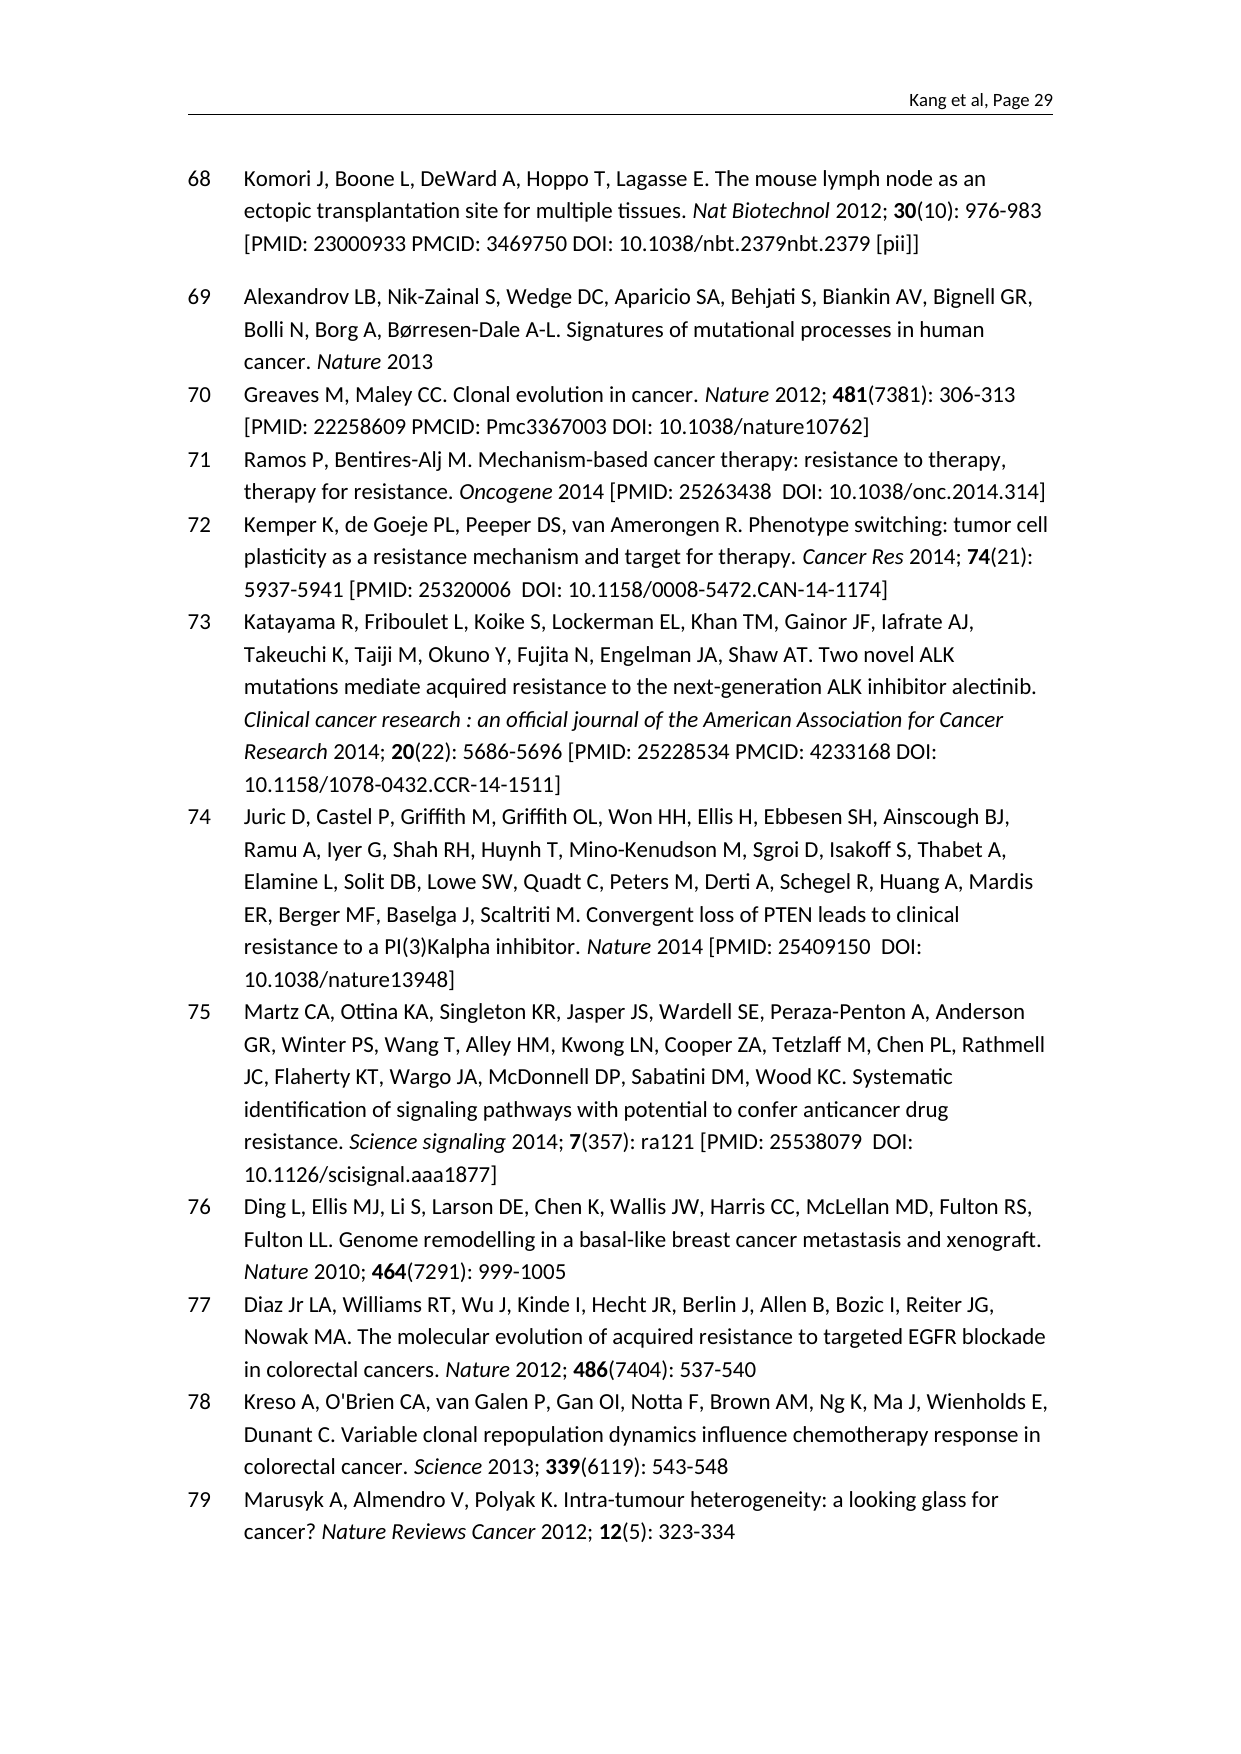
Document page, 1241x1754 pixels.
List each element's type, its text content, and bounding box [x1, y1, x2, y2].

text 79 Marusyk A, Almendro V, Polyak K. Intra-tumour heterogeneity: a looking glass for cancer? Nature Reviews Cancer 2012; 12(5): 323-334 [187, 1483, 1053, 1548]
text 70 Greaves M, Maley CC. Clonal evolution in cancer. Nature 2012; 481(7381): 306-313 [PMID: 22258609 PMCID: Pmc3367003 DOI: 10.1038/nature10762] [187, 378, 1053, 443]
text 73 Katayama R, Friboulet L, Koike S, Lockerman EL, Khan TM, Gainor JF, Iafrate AJ, Takeuchi K, Taiji M, Okuno Y, Fujita N, Engelman JA, Shaw AT. Two novel ALK mutations mediate acquired resistance to the next-generation ALK inhibitor alectinib. Clinical cancer research : an official journal of the American Association for Cancer Research 2014; 20(22): 5686-5696 [PMID: 25228534 PMCID: 4233168 DOI: 10.1158/1078-0432.CCR-14-1511] [187, 605, 1053, 800]
text 76 Ding L, Ellis MJ, Li S, Larson DE, Chen K, Wallis JW, Harris CC, McLellan MD, Fulton RS, Fulton LL. Genome remodelling in a basal-like breast cancer metastasis and xenograft. Nature 2010; 464(7291): 999-1005 [187, 1190, 1053, 1288]
text 75 Martz CA, Ottina KA, Singleton KR, Jasper JS, Wardell SE, Peraza-Penton A, Anderson GR, Winter PS, Wang T, Alley HM, Kwong LN, Cooper ZA, Tetzlaff M, Chen PL, Rathmell JC, Flaherty KT, Wargo JA, McDonnell DP, Sabatini DM, Wood KC. Systematic identification of signaling pathways with potential to confer anticancer drug resistance. Science signaling 2014; 7(357): ra121 [PMID: 25538079 DOI: 10.1126/scisignal.aaa1877] [187, 995, 1053, 1190]
text 72 Kemper K, de Goeje PL, Peeper DS, van Amerongen R. Phenotype switching: tumor cell plasticity as a resistance mechanism and target for therapy. Cancer Res 2014; 74(21): 5937-5941 [PMID: 25320006 DOI: 10.1158/0008-5472.CAN-14-1174] [187, 508, 1053, 605]
text 68 Komori J, Boone L, DeWard A, Hoppo T, Lagasse E. The mouse lymph node as an ectopic transplantation site for multiple tissues. Nat Biotechnol 2012; 30(10): 976-983 [PMID: 23000933 PMCID: 3469750 DOI: 10.1038/nbt.2379nbt.2379 [pii]] [187, 162, 1053, 259]
text 78 Kreso A, O'Brien CA, van Galen P, Gan OI, Notta F, Brown AM, Ng K, Ma J, Wienholds E, Dunant C. Variable clonal repopulation dynamics influence chemotherapy response in colorectal cancer. Science 2013; 339(6119): 543-548 [187, 1385, 1053, 1483]
text 74 Juric D, Castel P, Griffith M, Griffith OL, Won HH, Ellis H, Ebbesen SH, Ainscough BJ, Ramu A, Iyer G, Shah RH, Huynh T, Mino-Kenudson M, Sgroi D, Isakoff S, Thabet A, Elamine L, Solit DB, Lowe SW, Quadt C, Peters M, Derti A, Schegel R, Huang A, Mardis ER, Berger MF, Baselga J, Scaltriti M. Convergent loss of PTEN leads to clinical resistance to a PI(3)Kalpha inhibitor. Nature 2014 [PMID: 25409150 DOI: 10.1038/nature13948] [187, 800, 1053, 995]
text 69 Alexandrov LB, Nik-Zainal S, Wedge DC, Aparicio SA, Behjati S, Biankin AV, Bignell GR, Bolli N, Borg A, Børresen-Dale A-L. Signatures of mutational processes in human cancer. Nature 2013 [187, 280, 1053, 378]
text 77 Diaz Jr LA, Williams RT, Wu J, Kinde I, Hecht JR, Berlin J, Allen B, Bozic I, Reiter JG, Nowak MA. The molecular evolution of acquired resistance to targeted EGFR blockade in colorectal cancers. Nature 2012; 486(7404): 537-540 [187, 1288, 1053, 1385]
text 71 Ramos P, Bentires-Alj M. Mechanism-based cancer therapy: resistance to therapy, therapy for resistance. Oncogene 2014 [PMID: 25263438 DOI: 10.1038/onc.2014.314] [187, 443, 1053, 508]
